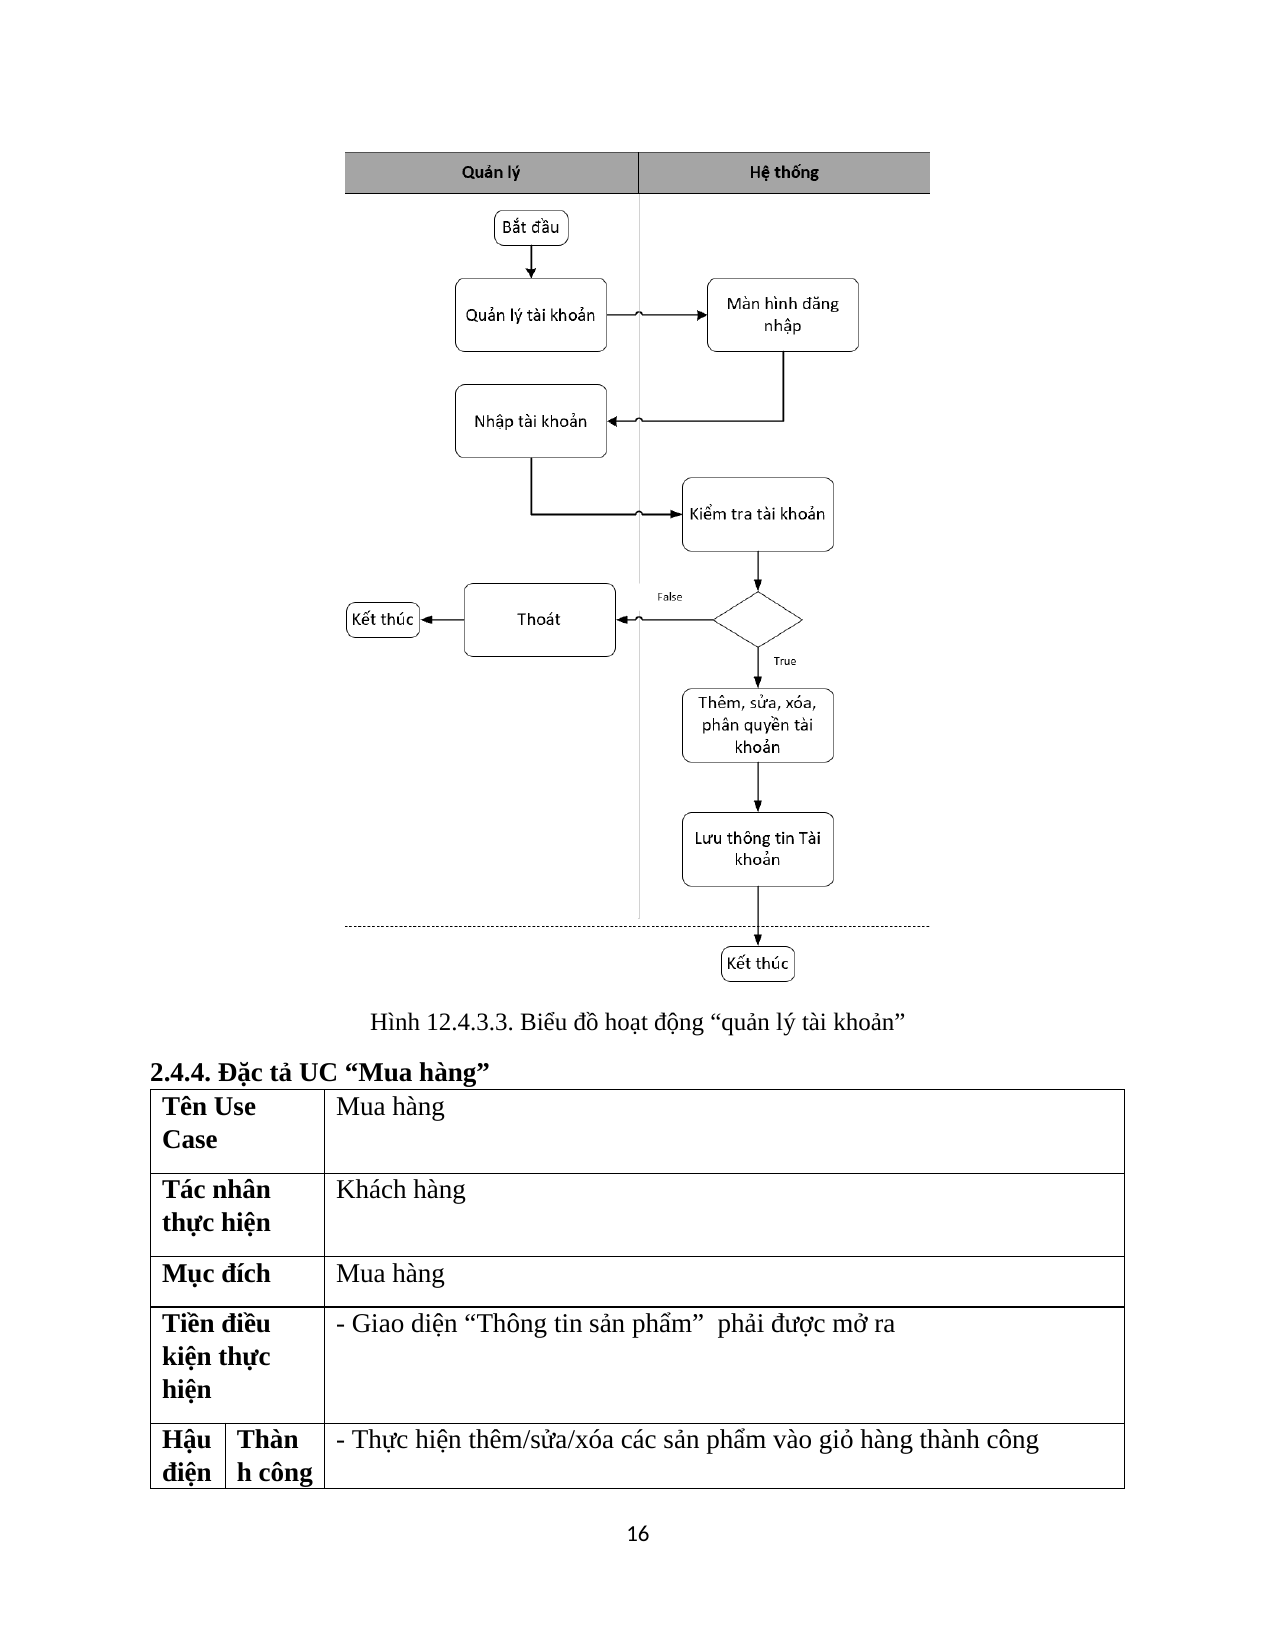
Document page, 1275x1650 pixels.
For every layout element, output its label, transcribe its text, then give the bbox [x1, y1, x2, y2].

picture [345, 150, 930, 987]
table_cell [325, 1424, 1124, 1488]
table_header Mua hàng [325, 1090, 1124, 1173]
table_cell Tiền điều kiện thực hiện [151, 1308, 324, 1423]
subtitle 2.4.4. Đặc tả UC “Mua hàng” [150, 1056, 1125, 1087]
table_header Tên Use Case [151, 1090, 324, 1173]
table_cell - Giao diện “Thông tin sản phẩm” phải được mở ra [325, 1308, 1124, 1423]
table_cell Khách hàng [325, 1174, 1124, 1256]
table_cell Mua hàng [325, 1257, 1124, 1306]
table_cell Hậu điện kiện [151, 1424, 225, 1488]
table_cell Thành công [226, 1424, 324, 1488]
table_cell Mục đích [151, 1257, 324, 1306]
table_cell Tác nhân thực hiện [151, 1174, 324, 1256]
